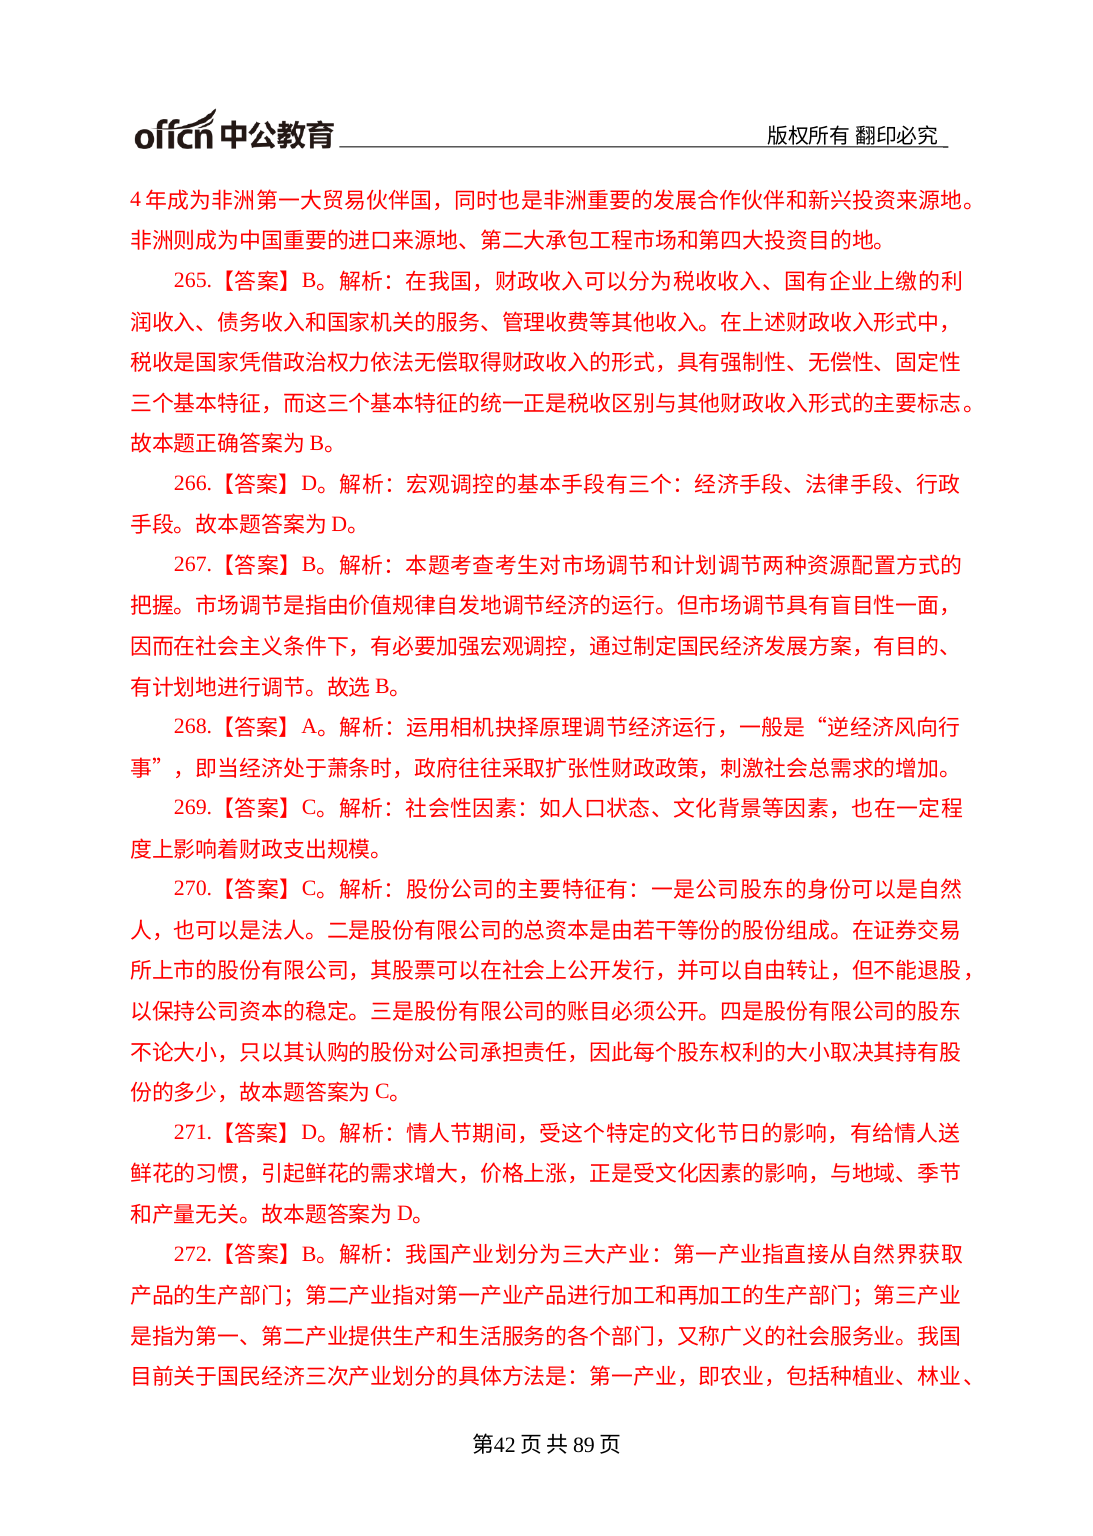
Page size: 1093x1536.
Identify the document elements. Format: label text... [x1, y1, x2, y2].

text 271.【答案】D。解析：情人节期间，受这个特定的文化节日的影响，有给情人送鲜花的习惯，引起鲜花的需求增大，价格上涨，正是受文化因素的影响，与地域、季节和产量无关。故本题答案为D。 [130, 1115, 963, 1229]
text 266.【答案】D。解析：宏观调控的基本手段有三个：经济手段、法律手段、行政手段。故本题答案为D。 [130, 466, 963, 539]
text 269.【答案】C。解析：社会性因素：如人口状态、文化背景等因素，也在一定程度上影响着财政支出规模。 [130, 791, 963, 864]
text 268.【答案】A。解析：运用相机抉择原理调节经济运行，一般是“逆经济风向行事”，即当经济处于萧条时，政府往往采取扩张性财政政策，刺激社会总需求的增加。 [130, 710, 963, 783]
text 270.【答案】C。解析：股份公司的主要特征有：一是公司股东的身份可以是自然人，也可以是法人。二是股份有限公司的总资本是由若干等份的股份组成。在证券交易所上市的股份有限公司，其股票可以在社会上公开发行，并可以自由转让，但不能退股，以保持公司资本的稳定。三是股份有限公司的账目必须公开。四是股份有限公司的股东不论大小，只以其认购的股份对公司承担责任，因此每个股东权利的大小取决其持有股份的多少，故本题答案为C。 [130, 872, 963, 1107]
text 267.【答案】B。解析：本题考查考生对市场调节和计划调节两种资源配置方式的把握。市场调节是指由价值规律自发地调节经济的运行。但市场调节具有盲目性一面，因而在社会主义条件下，有必要加强宏观调控，通过制定国民经济发展方案，有目的、有计划地进行调节。故选B。 [130, 547, 963, 702]
text 265.【答案】B。解析：在我国，财政收入可以分为税收收入、国有企业上缴的利润收入、债务收入和国家机关的服务、管理收费等其他收入。在上述财政收入形式中，税收是国家凭借政治权力依法无偿取得财政收入的形式，具有强制性、无偿性、固定性三个基本特征，而这三个基本特征的统一正是税收区别与其他财政收入形式的主要标志。故本题正确答案为B。 [130, 263, 963, 458]
picture [133, 103, 335, 154]
